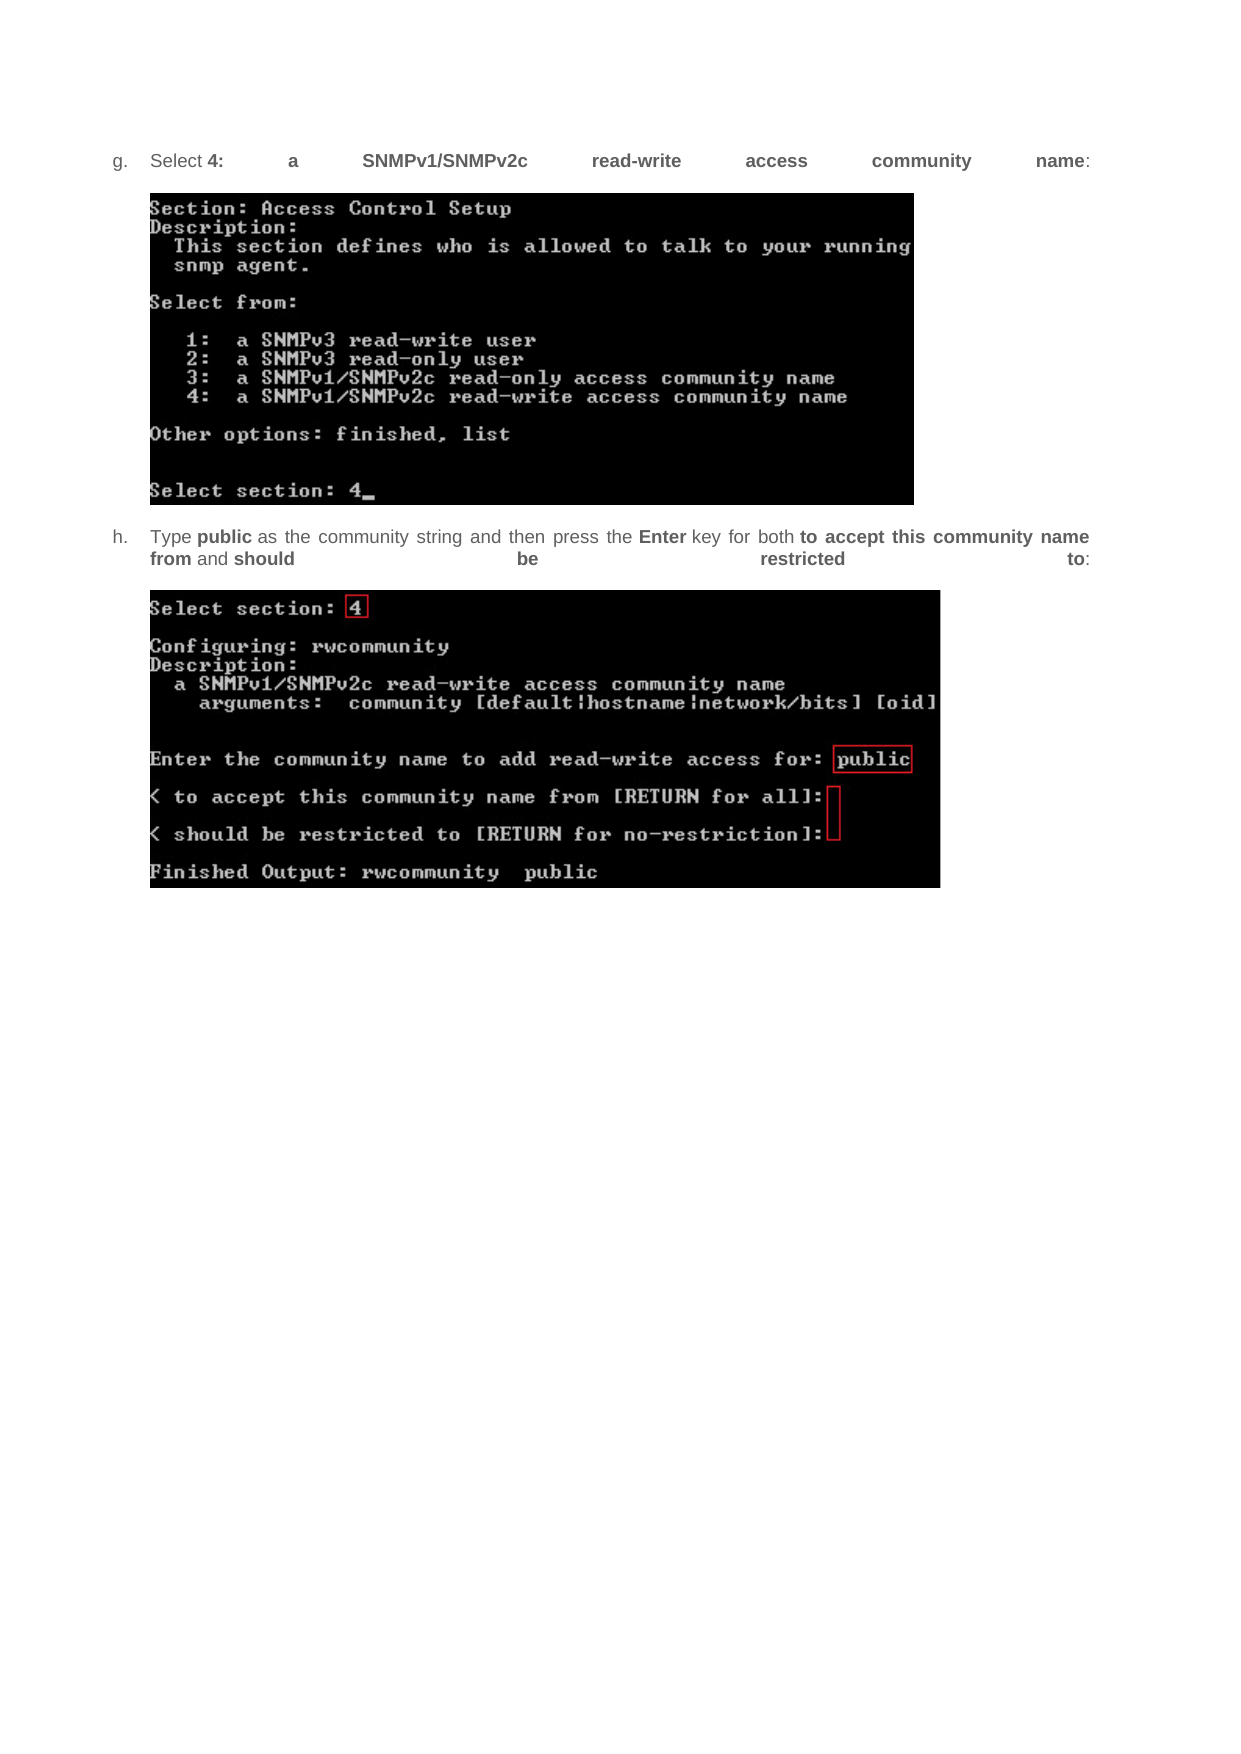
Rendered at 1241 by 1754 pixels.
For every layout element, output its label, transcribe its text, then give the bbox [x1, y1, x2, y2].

picture [150, 193, 914, 505]
picture [150, 590, 941, 888]
